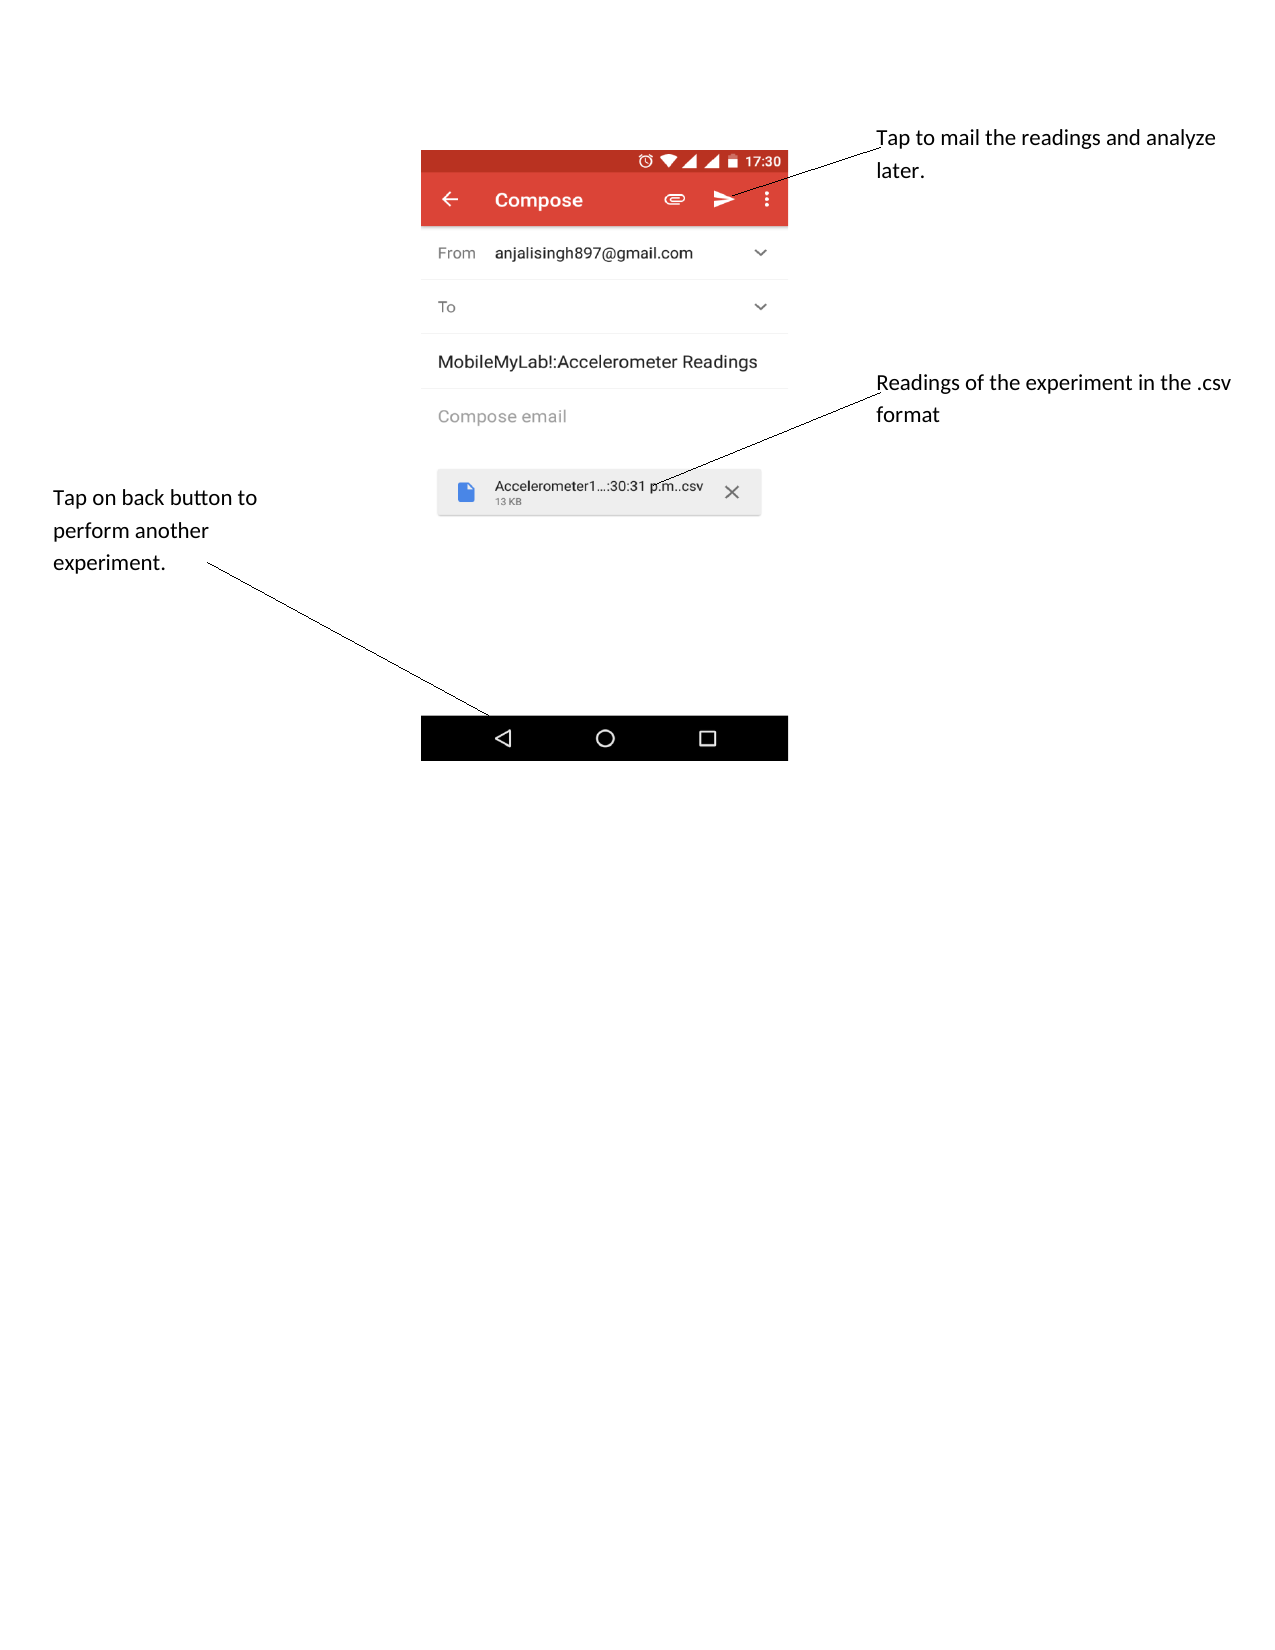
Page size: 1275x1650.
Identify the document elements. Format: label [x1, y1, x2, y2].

picture [421, 150, 789, 761]
